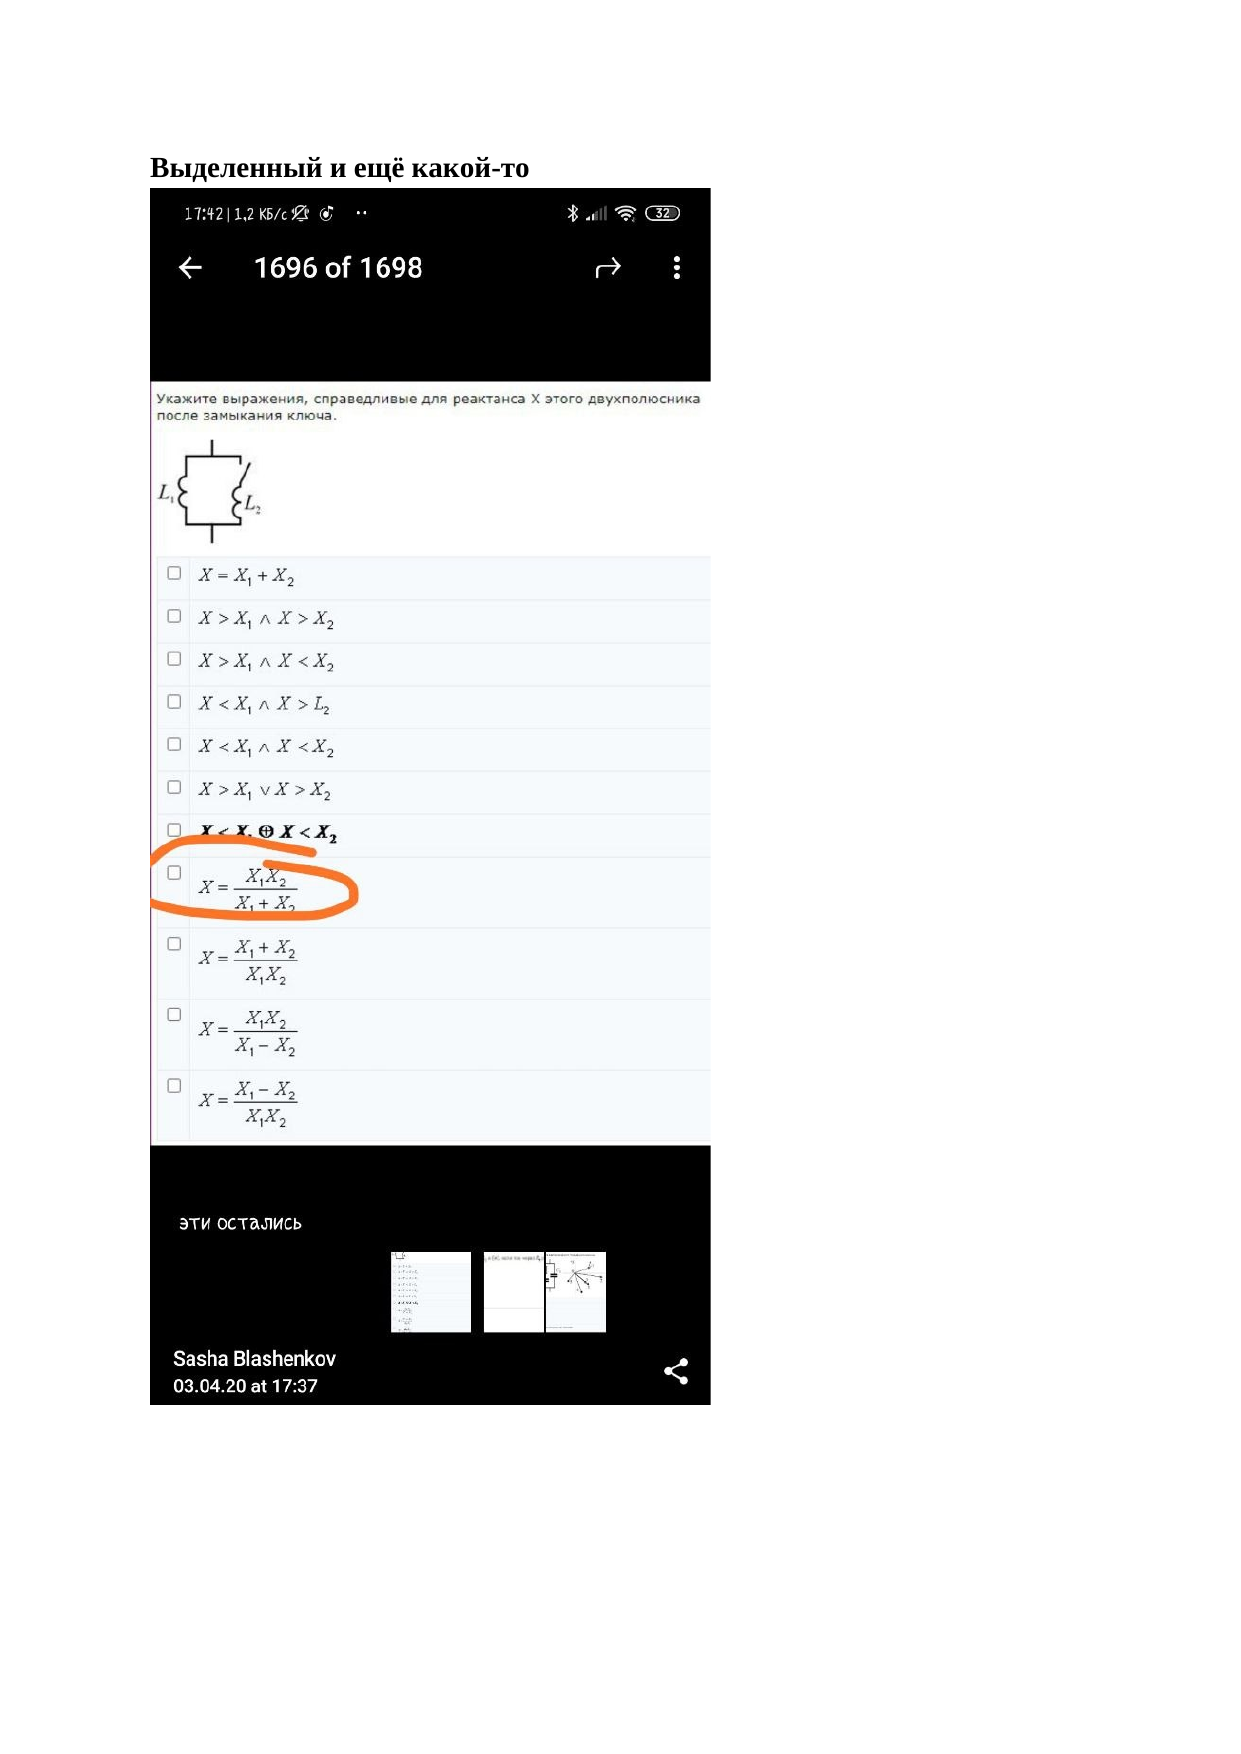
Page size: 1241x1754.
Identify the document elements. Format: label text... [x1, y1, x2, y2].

picture [150, 188, 711, 1405]
text Выделенный и ещё какой-то [150, 150, 1090, 183]
